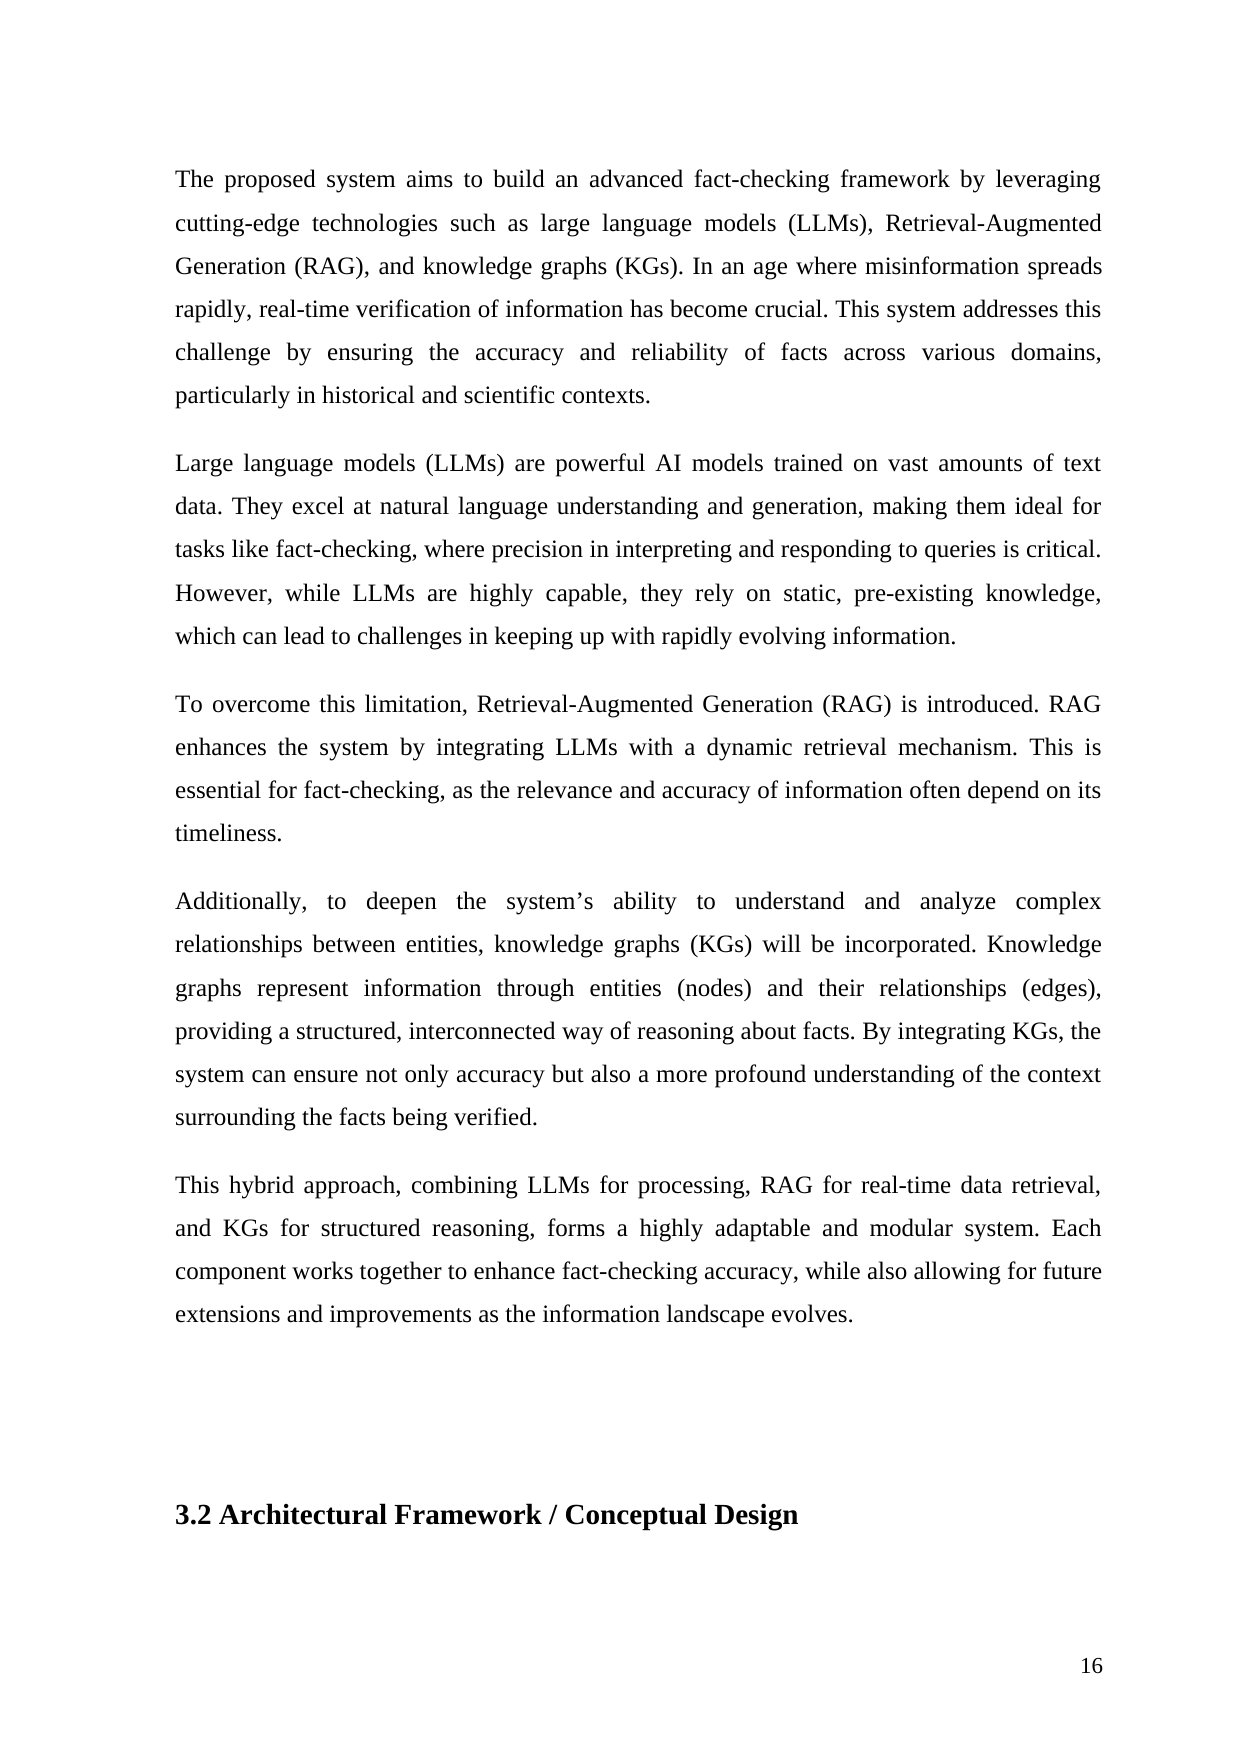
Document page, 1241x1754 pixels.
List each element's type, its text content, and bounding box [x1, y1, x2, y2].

subtitle Additionally, to deepen the system’s ability to understand and analyze complex relationships between entities, knowledge graphs (KGs) will be incorporated. Knowledge graphs represent information through entities (nodes) and their relationships (edges), providing a structured, interconnected way of reasoning about facts. By integrating KGs, the system can ensure not only accuracy but also a more profound understanding of the context surrounding the facts being verified. [175, 886, 1103, 1131]
subtitle To overcome this limitation, Retrieval-Augmented Generation (RAG) is introduced. RAG enhances the system by integrating LLMs with a dynamic retrieval mechanism. This is essential for fact-checking, as the relevance and accuracy of information often depend on its timeliness. [175, 689, 1103, 847]
subtitle The proposed system aims to build an advanced fact-checking framework by leveraging cutting-edge technologies such as large language models (LLMs), Retrieval-Augmented Generation (RAG), and knowledge graphs (KGs). In an age where misinformation spreads rapidly, real-time verification of information has become crucial. This system addresses this challenge by ensuring the accuracy and reliability of facts across various domains, particularly in historical and scientific contexts. [175, 164, 1103, 409]
text 3.2 Architectural Framework / Conceptual Design [175, 1497, 1103, 1531]
subtitle This hybrid approach, combining LLMs for processing, RAG for real-time data retrieval, and KGs for structured reasoning, forms a highly adaptable and modular system. Each component works together to enhance fact-checking accuracy, while also allowing for future extensions and improvements as the information landscape evolves. [175, 1170, 1103, 1328]
subtitle Large language models (LLMs) are powerful AI models trained on vast amounts of text data. They excel at natural language understanding and generation, making them ideal for tasks like fact-checking, where precision in interpreting and responding to queries is critical. However, while LLMs are highly capable, they rely on static, pre-existing knowledge, which can lead to challenges in keeping up with rapidly evolving information. [175, 448, 1103, 649]
